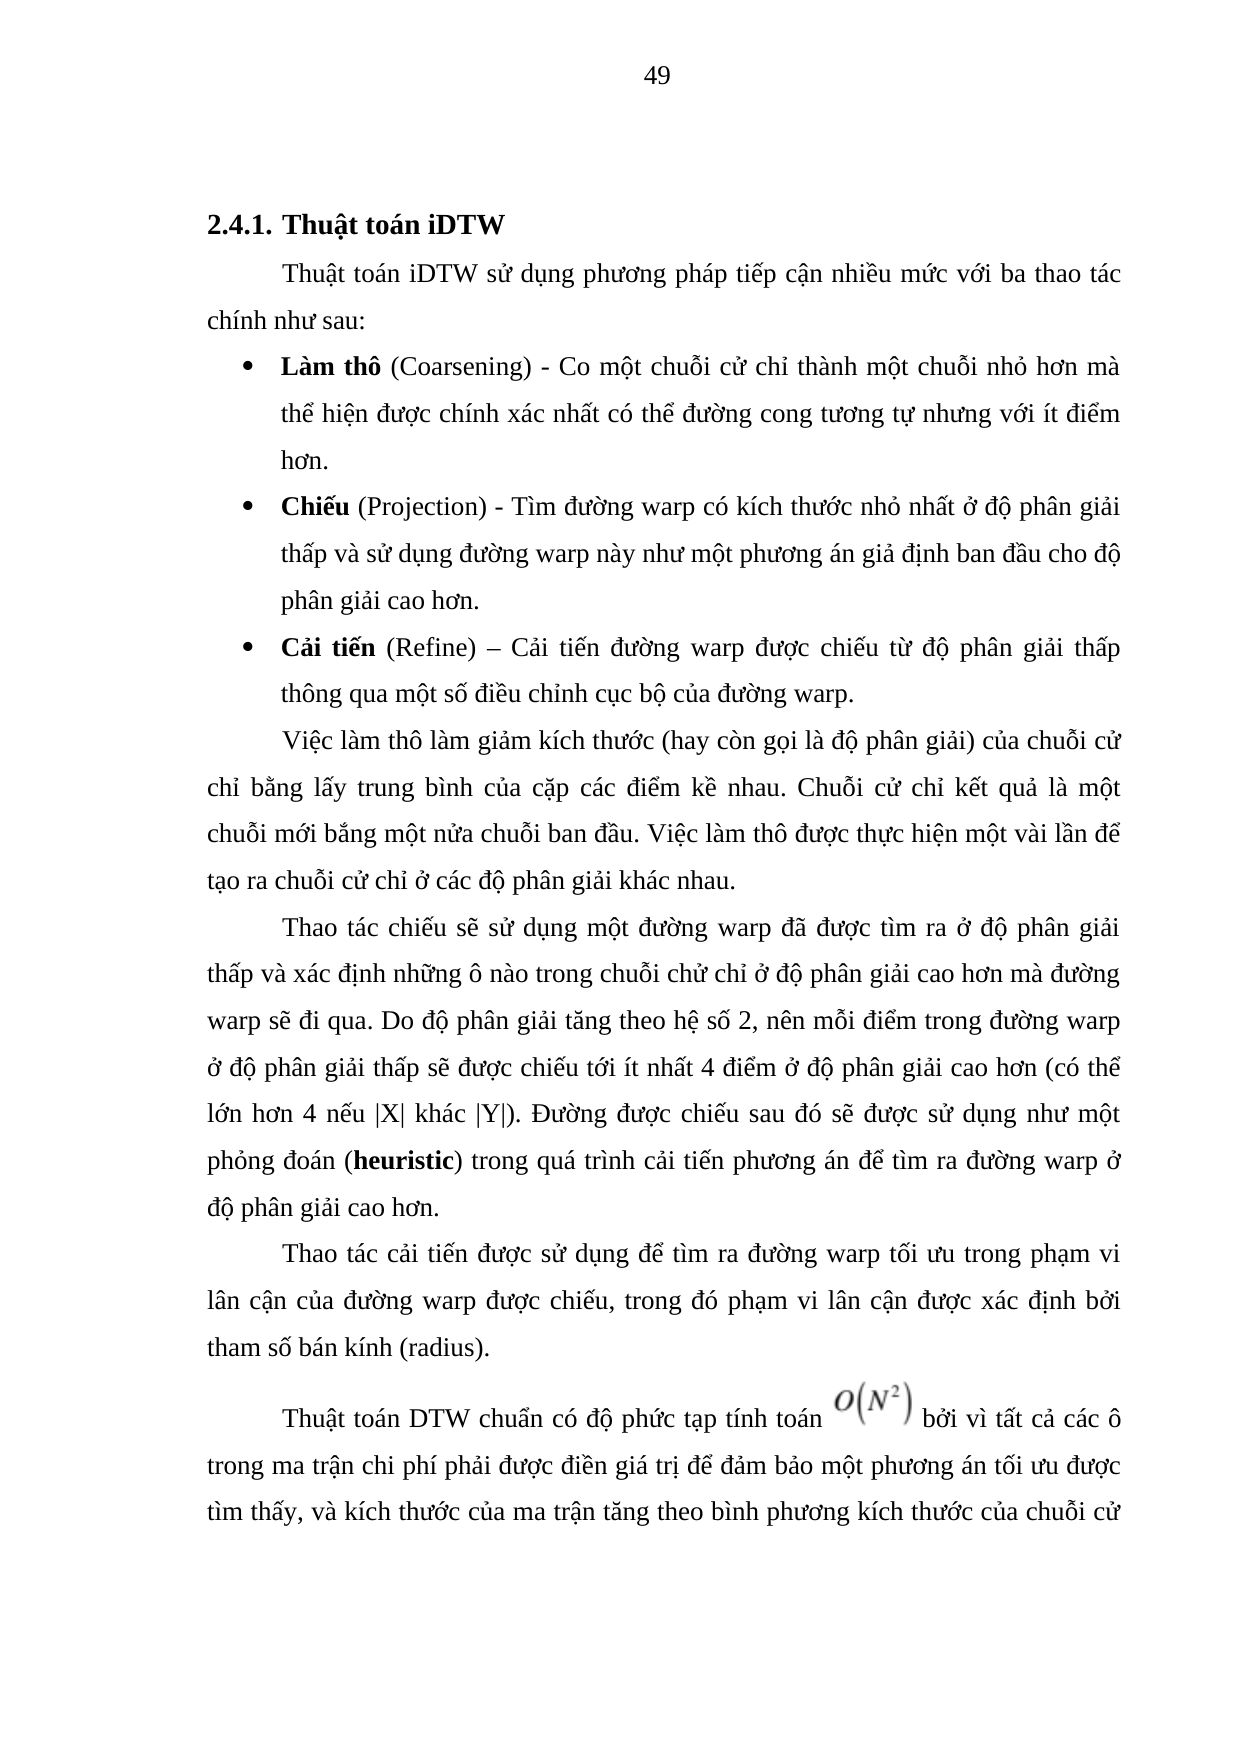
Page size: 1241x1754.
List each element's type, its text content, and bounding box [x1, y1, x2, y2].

text Việc làm thô làm giảm kích thước (hay còn gọi là độ phân giải) của chuỗi cử chỉ bằng lấy trung bình của cặp các điểm kề nhau. Chuỗi cử chỉ kết quả là một chuỗi mới bắng một nửa chuỗi ban đầu. Việc làm thô được thực hiện một vài lần để tạo ra chuỗi cử chỉ ở các độ phân giải khác nhau. [207, 724, 1122, 895]
list Chiếu (Projection) - Tìm đường warp có kích thước nhỏ nhất ở độ phân giải thấp và sử dụng đường warp này như một phương án giả định ban đầu cho độ phân giải cao hơn. [243, 491, 1122, 615]
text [207, 1377, 1122, 1527]
list Cải tiến (Refine) – Cải tiến đường warp được chiếu từ độ phân giải thấp thông qua một số điều chỉnh cục bộ của đường warp. [243, 631, 1122, 708]
text Thao tác chiếu sẽ sử dụng một đường warp đã được tìm ra ở độ phân giải thấp và xác định những ô nào trong chuỗi chử chỉ ở độ phân giải cao hơn mà đường warp sẽ đi qua. Do độ phân giải tăng theo hệ số 2, nên mỗi điểm trong đường warp ở độ phân giải thấp sẽ được chiếu tới ít nhất 4 điểm ở độ phân giải cao hơn (có thể lớn hơn 4 nếu |X| khác |Y|). Đường được chiếu sau đó sẽ được sử dụng như một phỏng đoán (heuristic) trong quá trình cải tiến phương án để tìm ra đường warp ở độ phân giải cao hơn. [207, 911, 1122, 1222]
text Thuật toán iDTW sử dụng phương pháp tiếp cận nhiều mức với ba thao tác chính như sau: [207, 257, 1122, 335]
subtitle Thuật toán iDTW [207, 207, 1122, 240]
text Thao tác cải tiến được sử dụng để tìm ra đường warp tối ưu trong phạm vi lân cận của đường warp được chiếu, trong đó phạm vi lân cận được xác định bởi tham số bán kính (radius). [207, 1237, 1122, 1362]
list Làm thô (Coarsening) - Co một chuỗi cử chỉ thành một chuỗi nhỏ hơn mà thể hiện được chính xác nhất có thể đường cong tương tự nhưng với ít điểm hơn. [243, 350, 1122, 475]
